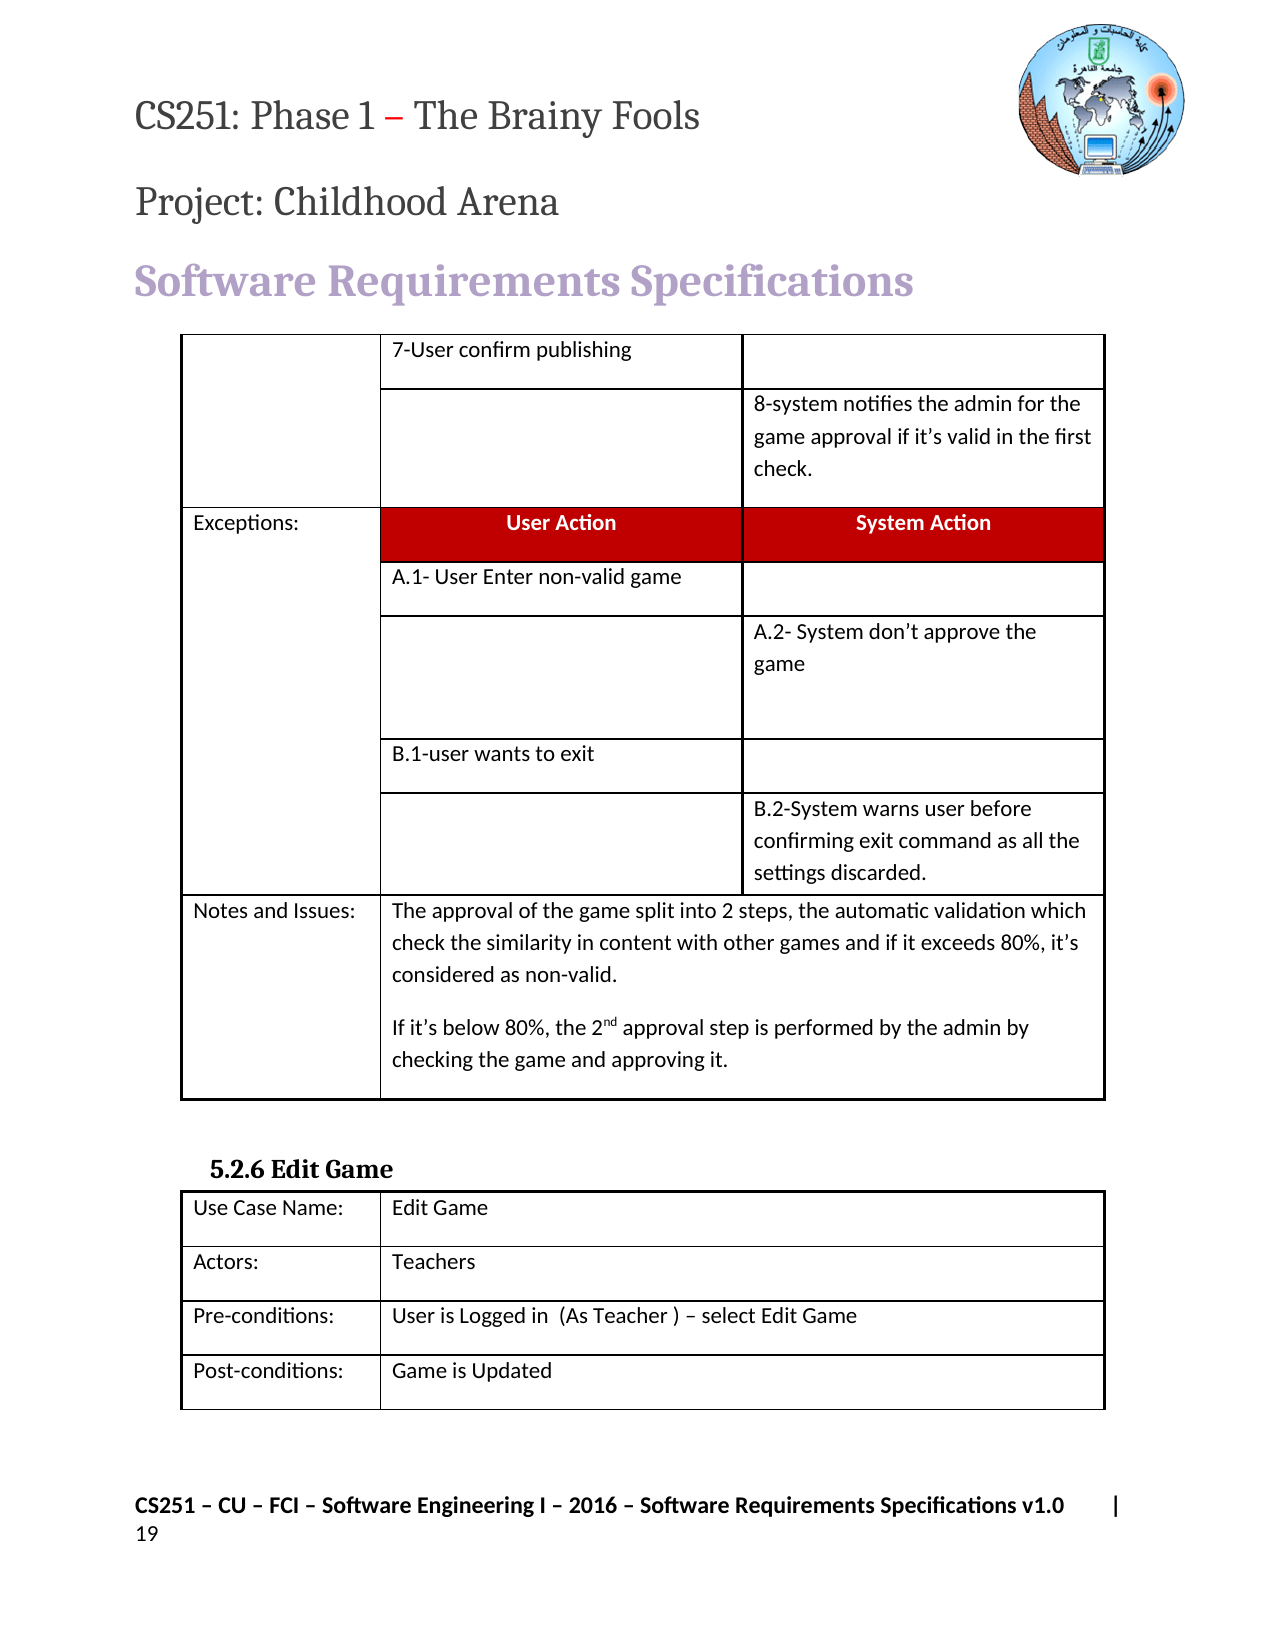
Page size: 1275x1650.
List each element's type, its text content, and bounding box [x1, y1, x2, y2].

table_cell 8-system notifies the admin for the game approval if it’s valid in the first check. [744, 390, 1103, 507]
table_cell Pre-conditions: [183, 1302, 380, 1354]
table_cell [744, 563, 1103, 615]
picture [1018, 24, 1186, 180]
table_cell User Action [381, 508, 741, 561]
table_cell [381, 794, 741, 894]
table_header Edit Game [381, 1193, 1103, 1246]
table_cell [381, 617, 741, 738]
table_cell B.2-System warns user before confirming exit command as all the settings discarded. [744, 794, 1103, 894]
table_cell 7-User confirm publishing [381, 335, 741, 388]
table_cell The approval of the game split into 2 steps, the automatic validation which check the similarity in content with other games and if it exceeds 80%, it’s considered as non-valid. If it’s below 80%, the 2nd approval step is performed by the admin by checking the game and approving it. [381, 896, 1103, 1098]
table_header Use Case Name: [183, 1193, 380, 1246]
table_cell [744, 335, 1103, 388]
table_cell Exceptions: [183, 508, 380, 894]
table_cell Actors: [183, 1247, 380, 1300]
table_cell A.1- User Enter non-valid game [381, 563, 741, 615]
table_cell B.1-user wants to exit [381, 740, 741, 792]
table_cell Notes and Issues: [183, 896, 380, 1098]
table_cell A.2- System don’t approve the game [744, 617, 1103, 738]
table_cell User is Logged in (As Teacher ) – select Edit Game [381, 1302, 1103, 1354]
subtitle 5.2.6 Edit Game [135, 1154, 1140, 1185]
table_cell Teachers [381, 1247, 1103, 1300]
table_cell Post-conditions: [183, 1356, 380, 1409]
table_cell [381, 390, 741, 507]
table_cell System Action [744, 508, 1103, 561]
table_cell Game is Updated [381, 1356, 1103, 1409]
table_cell [744, 740, 1103, 792]
